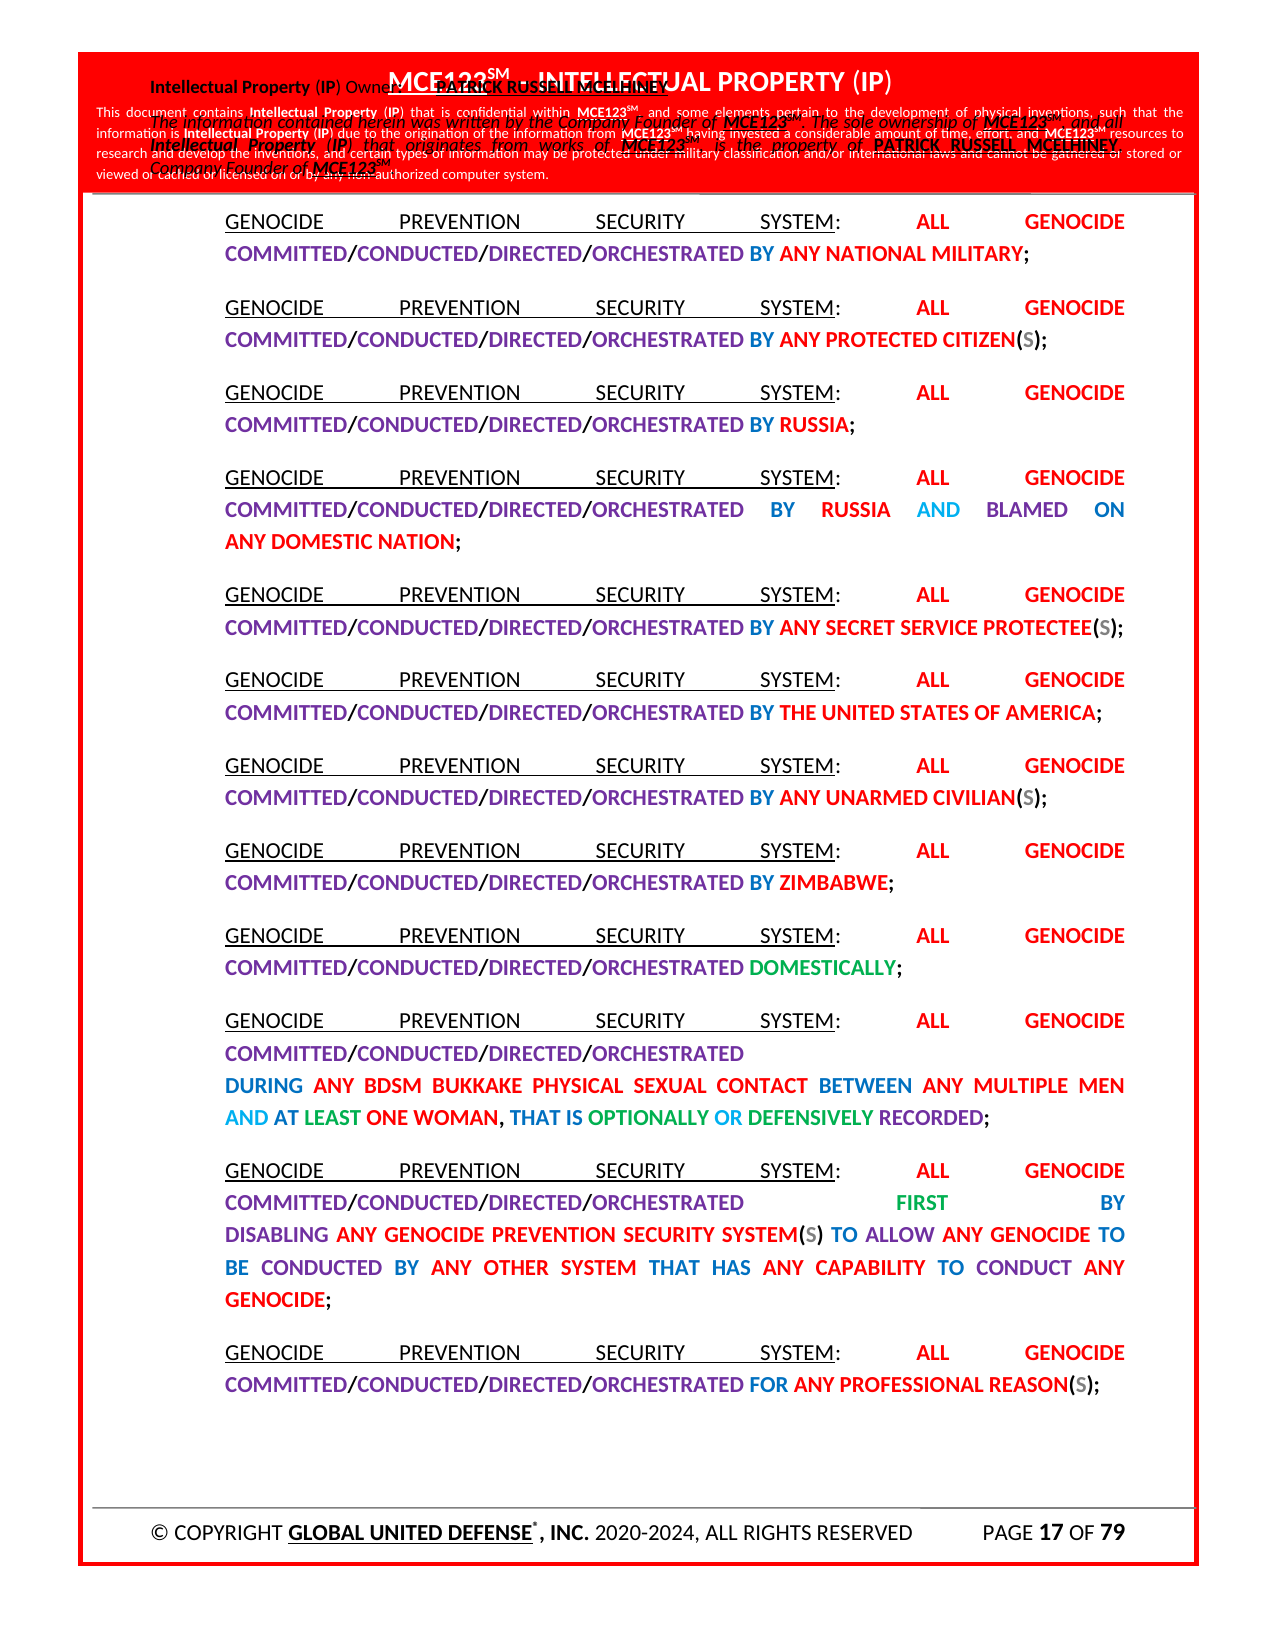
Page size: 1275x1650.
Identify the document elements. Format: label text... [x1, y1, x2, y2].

text GENOCIDE PREVENTION SECURITY SYSTEM: ALL GENOCIDE COMMITTED/CONDUCTED/DIRECTED/ORCHESTRATED BY ANY SECRET SERVICE PROTECTEE(S); [225, 580, 1125, 641]
text GENOCIDE PREVENTION SECURITY SYSTEM: ALL GENOCIDE COMMITTED/CONDUCTED/DIRECTED/ORCHESTRATED BY RUSSIA AND BLAMED ON ANY DOMESTIC NATION; [225, 463, 1125, 555]
text GENOCIDE PREVENTION SECURITY SYSTEM: ALL GENOCIDE COMMITTED/CONDUCTED/DIRECTED/ORCHESTRATED FIRST BY DISABLING ANY GENOCIDE PREVENTION SECURITY SYSTEM(S) TO ALLOW ANY GENOCIDE TO BE CONDUCTED BY ANY OTHER SYSTEM THAT HAS ANY CAPABILITY TO CONDUCT ANY GENOCIDE; [225, 1156, 1125, 1313]
text GENOCIDE PREVENTION SECURITY SYSTEM: ALL GENOCIDE COMMITTED/CONDUCTED/DIRECTED/ORCHESTRATED BY ANY PROTECTED CITIZEN(S); [225, 293, 1125, 353]
text GENOCIDE PREVENTION SECURITY SYSTEM: ALL GENOCIDE COMMITTED/CONDUCTED/DIRECTED/ORCHESTRATED BY ZIMBABWE; [225, 836, 1125, 896]
text GENOCIDE PREVENTION SECURITY SYSTEM: ALL GENOCIDE COMMITTED/CONDUCTED/DIRECTED/ORCHESTRATED BY RUSSIA; [225, 378, 1125, 438]
text GENOCIDE PREVENTION SECURITY SYSTEM: ALL GENOCIDE COMMITTED/CONDUCTED/DIRECTED/ORCHESTRATED DURING ANY BDSM BUKKAKE PHYSICAL SEXUAL CONTACT BETWEEN ANY MULTIPLE MEN AND AT LEAST ONE WOMAN, THAT IS OPTIONALLY OR DEFENSIVELY RECORDED; [225, 1006, 1125, 1131]
text GENOCIDE PREVENTION SECURITY SYSTEM: ALL GENOCIDE COMMITTED/CONDUCTED/DIRECTED/ORCHESTRATED FOR ANY PROFESSIONAL REASON(S); [225, 1338, 1125, 1398]
text GENOCIDE PREVENTION SECURITY SYSTEM: ALL GENOCIDE COMMITTED/CONDUCTED/DIRECTED/ORCHESTRATED BY ANY NATIONAL MILITARY; [225, 207, 1125, 268]
text GENOCIDE PREVENTION SECURITY SYSTEM: ALL GENOCIDE COMMITTED/CONDUCTED/DIRECTED/ORCHESTRATED BY THE UNITED STATES OF AMERICA; [225, 666, 1125, 726]
text GENOCIDE PREVENTION SECURITY SYSTEM: ALL GENOCIDE COMMITTED/CONDUCTED/DIRECTED/ORCHESTRATED DOMESTICALLY; [225, 921, 1125, 981]
text GENOCIDE PREVENTION SECURITY SYSTEM: ALL GENOCIDE COMMITTED/CONDUCTED/DIRECTED/ORCHESTRATED BY ANY UNARMED CIVILIAN(S); [225, 751, 1125, 811]
